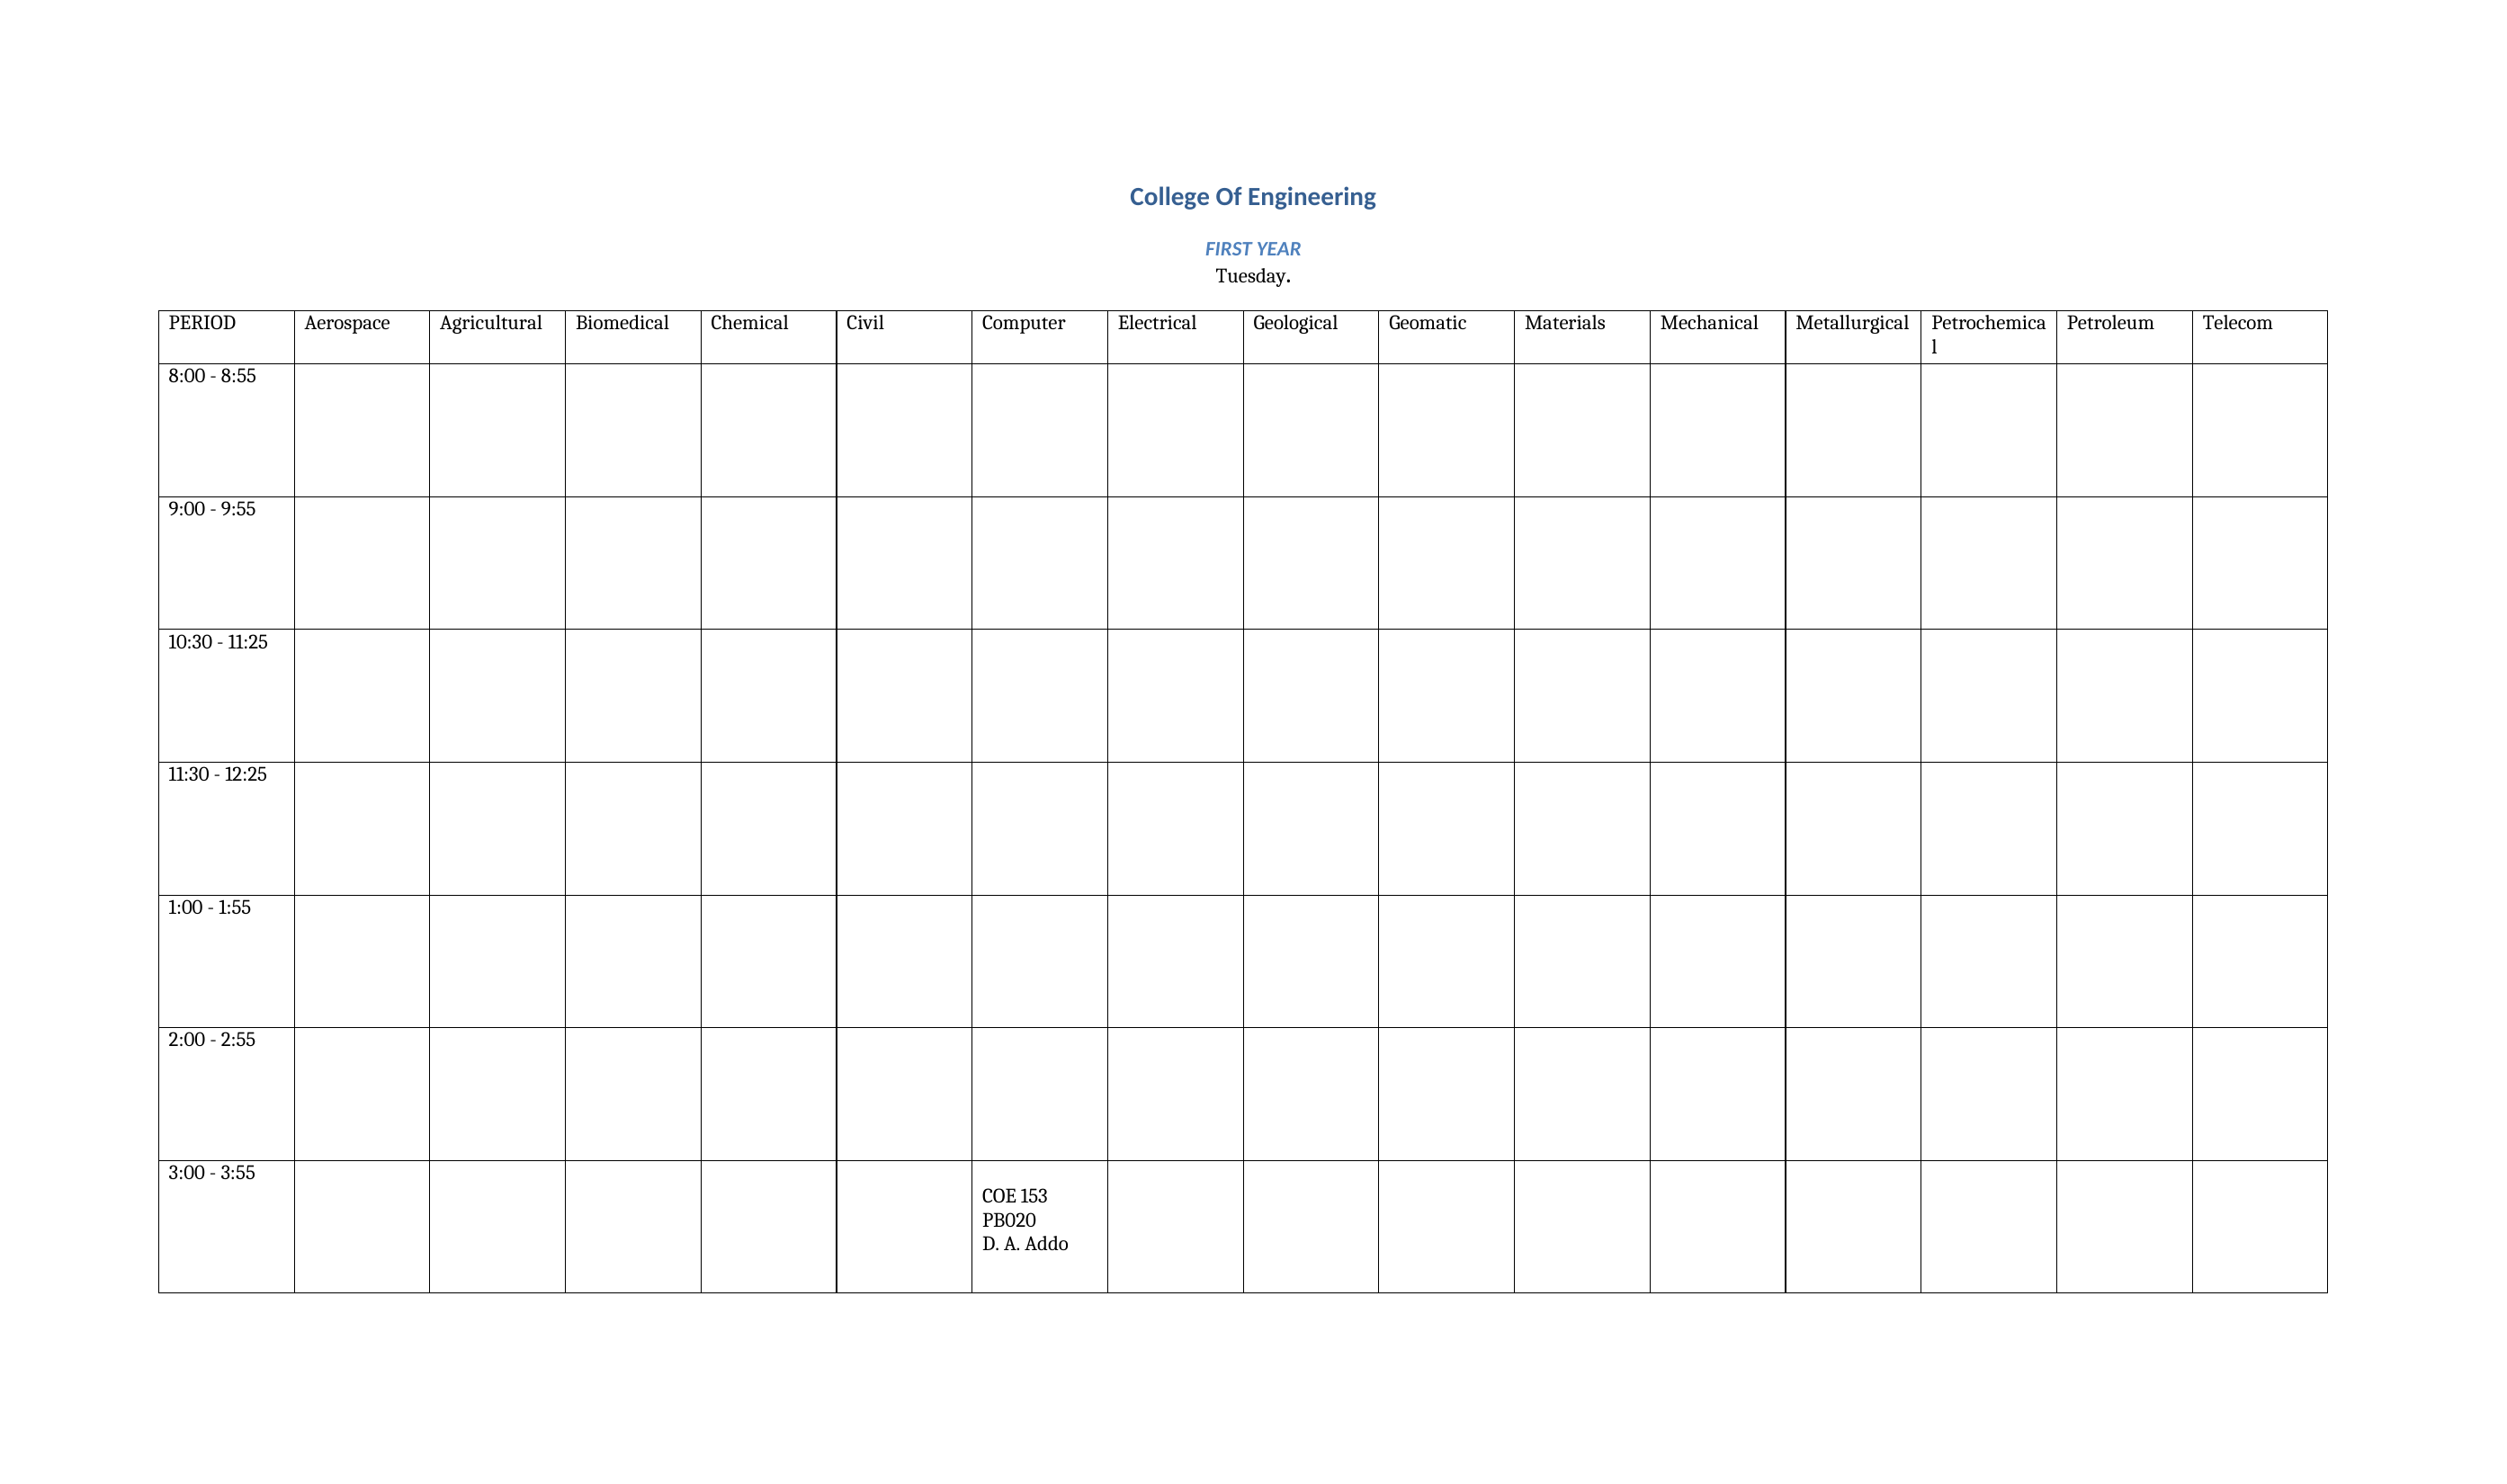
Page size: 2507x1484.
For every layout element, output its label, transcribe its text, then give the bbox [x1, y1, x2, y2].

table_cell [430, 1028, 565, 1160]
table_cell [2057, 497, 2192, 629]
table_cell [1921, 1028, 2056, 1160]
table_cell [1651, 1028, 1785, 1160]
table_cell [295, 497, 429, 629]
table_header Metallurgical [1786, 311, 1921, 363]
table_header Electrical [1108, 311, 1243, 363]
table_cell [1108, 896, 1243, 1027]
table_cell [566, 763, 701, 894]
table_cell [1108, 1161, 1243, 1292]
table_cell [972, 497, 1107, 629]
table_cell [837, 896, 971, 1027]
table_cell [1379, 1028, 1514, 1160]
table_cell [1379, 1161, 1514, 1292]
table_cell [702, 896, 836, 1027]
table_cell [295, 630, 429, 762]
table_header Materials [1515, 311, 1650, 363]
table_cell [2057, 1161, 2192, 1292]
table_cell [430, 364, 565, 496]
table_header Petroleum [2057, 311, 2192, 363]
table_header Mechanical [1651, 311, 1785, 363]
table_cell [1921, 1161, 2056, 1292]
table_cell [1108, 1028, 1243, 1160]
table_cell [1108, 497, 1243, 629]
table_cell [1786, 497, 1921, 629]
table_cell [2193, 1161, 2327, 1292]
table_cell [1515, 896, 1650, 1027]
table_header Telecom [2193, 311, 2327, 363]
table_header Computer [972, 311, 1107, 363]
table_header Geomatic [1379, 311, 1514, 363]
table_header Aerospace [295, 311, 429, 363]
table_cell [972, 364, 1107, 496]
table_cell 11:30 - 12:25 [159, 763, 294, 894]
table_cell 8:00 - 8:55 [159, 364, 294, 496]
table_cell COE 153 PB020 D. A. Addo [972, 1161, 1107, 1292]
table_cell [1244, 630, 1378, 762]
table_cell [430, 630, 565, 762]
table_cell [2193, 896, 2327, 1027]
table_header PERIOD [159, 311, 294, 363]
table_cell [1108, 630, 1243, 762]
table_cell [1651, 896, 1785, 1027]
table_cell [1651, 763, 1785, 894]
table_cell [837, 364, 971, 496]
table_cell 1:00 - 1:55 [159, 896, 294, 1027]
table_cell [1108, 763, 1243, 894]
table_cell [2193, 763, 2327, 894]
table_cell [1515, 497, 1650, 629]
table_cell [566, 1028, 701, 1160]
table_cell [1244, 364, 1378, 496]
table_cell [430, 763, 565, 894]
table_cell [1786, 763, 1921, 894]
table_cell [1379, 763, 1514, 894]
table_cell [837, 1028, 971, 1160]
table_cell [1108, 364, 1243, 496]
table_cell [1651, 364, 1785, 496]
table_cell [2057, 763, 2192, 894]
table_header Civil [837, 311, 971, 363]
table_cell [430, 497, 565, 629]
table_cell [702, 364, 836, 496]
table_cell [702, 763, 836, 894]
table_cell [295, 896, 429, 1027]
table_cell [1786, 364, 1921, 496]
table_cell [295, 1161, 429, 1292]
table_cell [972, 763, 1107, 894]
table_cell [1244, 1028, 1378, 1160]
table_cell [972, 1028, 1107, 1160]
table_cell [1921, 497, 2056, 629]
table_cell [566, 364, 701, 496]
table_cell [1921, 364, 2056, 496]
subtitle College Of Engineering [168, 180, 2338, 212]
table_cell 3:00 - 3:55 [159, 1161, 294, 1292]
table_cell [2057, 630, 2192, 762]
table_cell [1651, 630, 1785, 762]
table_header Agricultural [430, 311, 565, 363]
table_cell [295, 1028, 429, 1160]
table_cell [1244, 896, 1378, 1027]
table_cell [1786, 1161, 1921, 1292]
table_cell [1921, 630, 2056, 762]
table_cell [295, 763, 429, 894]
table_cell [430, 1161, 565, 1292]
table_cell [2193, 630, 2327, 762]
table_cell [702, 1161, 836, 1292]
table_cell 10:30 - 11:25 [159, 630, 294, 762]
table_cell [1651, 497, 1785, 629]
table_cell [972, 630, 1107, 762]
table_cell [1244, 497, 1378, 629]
table_cell [1786, 1028, 1921, 1160]
table_cell [295, 364, 429, 496]
table_cell [1379, 364, 1514, 496]
table_header Chemical [702, 311, 836, 363]
table_cell [566, 896, 701, 1027]
table_cell 9:00 - 9:55 [159, 497, 294, 629]
table_cell [1921, 896, 2056, 1027]
table_cell [2057, 364, 2192, 496]
table_cell [1515, 763, 1650, 894]
table_cell [702, 497, 836, 629]
table_cell [702, 630, 836, 762]
table_cell [566, 630, 701, 762]
table_cell [1786, 896, 1921, 1027]
table_cell [1515, 630, 1650, 762]
table_cell [1515, 364, 1650, 496]
table_cell [1244, 1161, 1378, 1292]
table_cell [2193, 364, 2327, 496]
table_cell [566, 497, 701, 629]
table_cell [1921, 763, 2056, 894]
table_cell [837, 630, 971, 762]
table_header Petrochemical [1921, 311, 2056, 363]
table_cell 2:00 - 2:55 [159, 1028, 294, 1160]
table_cell [2193, 1028, 2327, 1160]
table_cell [2057, 1028, 2192, 1160]
table_cell [1515, 1028, 1650, 1160]
table_cell [1651, 1161, 1785, 1292]
table_cell [430, 896, 565, 1027]
table_cell [1379, 896, 1514, 1027]
table_cell [837, 1161, 971, 1292]
table_header Biomedical [566, 311, 701, 363]
table_cell [1379, 497, 1514, 629]
table_cell [702, 1028, 836, 1160]
table_cell [2057, 896, 2192, 1027]
table_cell [566, 1161, 701, 1292]
table_header Geological [1244, 311, 1378, 363]
table_cell [972, 896, 1107, 1027]
table_cell [1244, 763, 1378, 894]
table_cell [1515, 1161, 1650, 1292]
table_cell [837, 763, 971, 894]
table_cell [2193, 497, 2327, 629]
table_cell [1786, 630, 1921, 762]
subtitle FIRST YEAR [168, 236, 2338, 261]
table_cell [1379, 630, 1514, 762]
text Tuesday. [168, 264, 2338, 288]
table_cell [837, 497, 971, 629]
